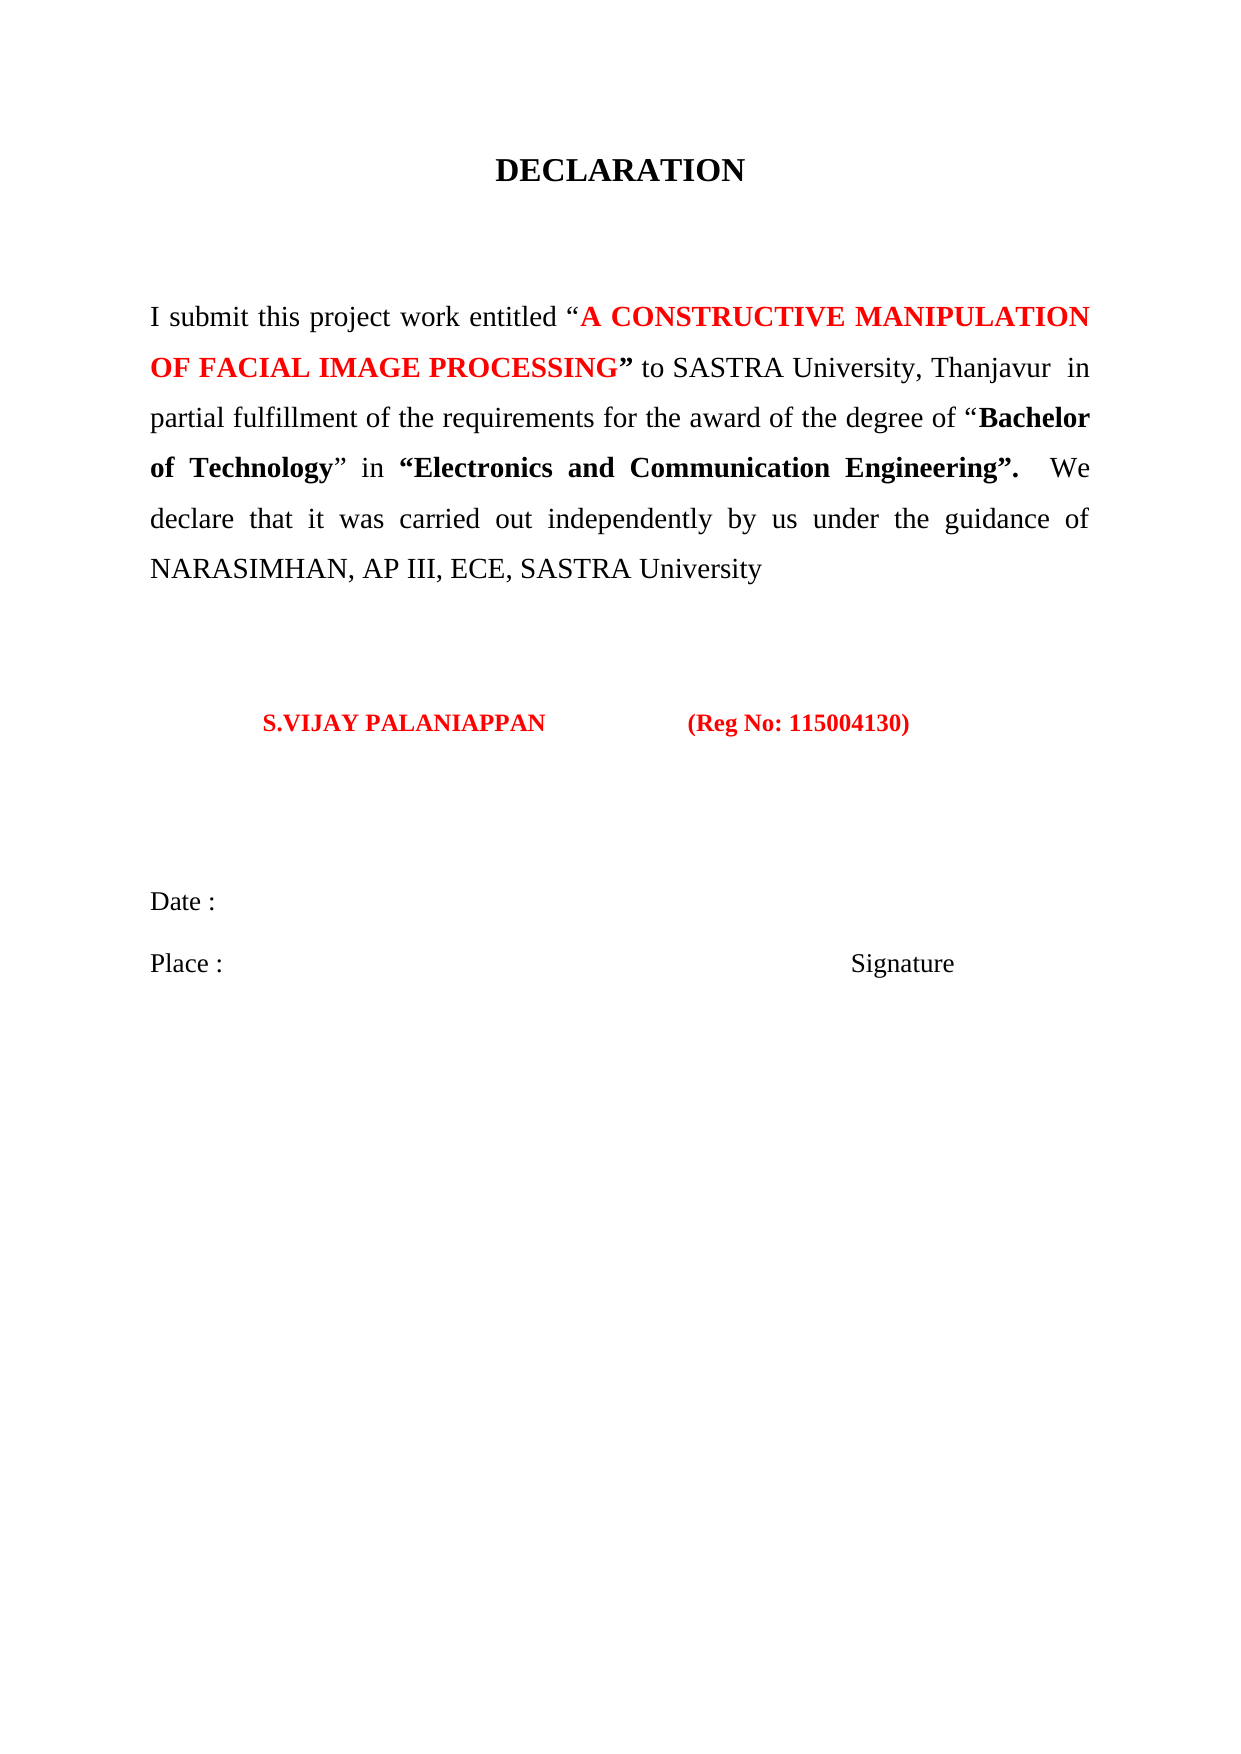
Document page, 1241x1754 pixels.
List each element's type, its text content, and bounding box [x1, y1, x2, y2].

text I submit this project work entitled “A CONSTRUCTIVE MANIPULATION OF FACIAL IMAGE PROCESSING” to SASTRA University, Thanjavur in partial fulfillment of the requirements for the award of the degree of “Bachelor of Technology” in “Electronics and Communication Engineering”. We declare that it was carried out independently by us under the guidance of NARASIMHAN, AP III, ECE, [150, 299, 1090, 584]
text S.VIJAY PALANIAPPAN (Reg No: 115004130) [150, 708, 1090, 737]
text Date : [150, 885, 1090, 916]
text Place : Signature [150, 947, 1090, 978]
text DECLARATION [150, 150, 1090, 188]
